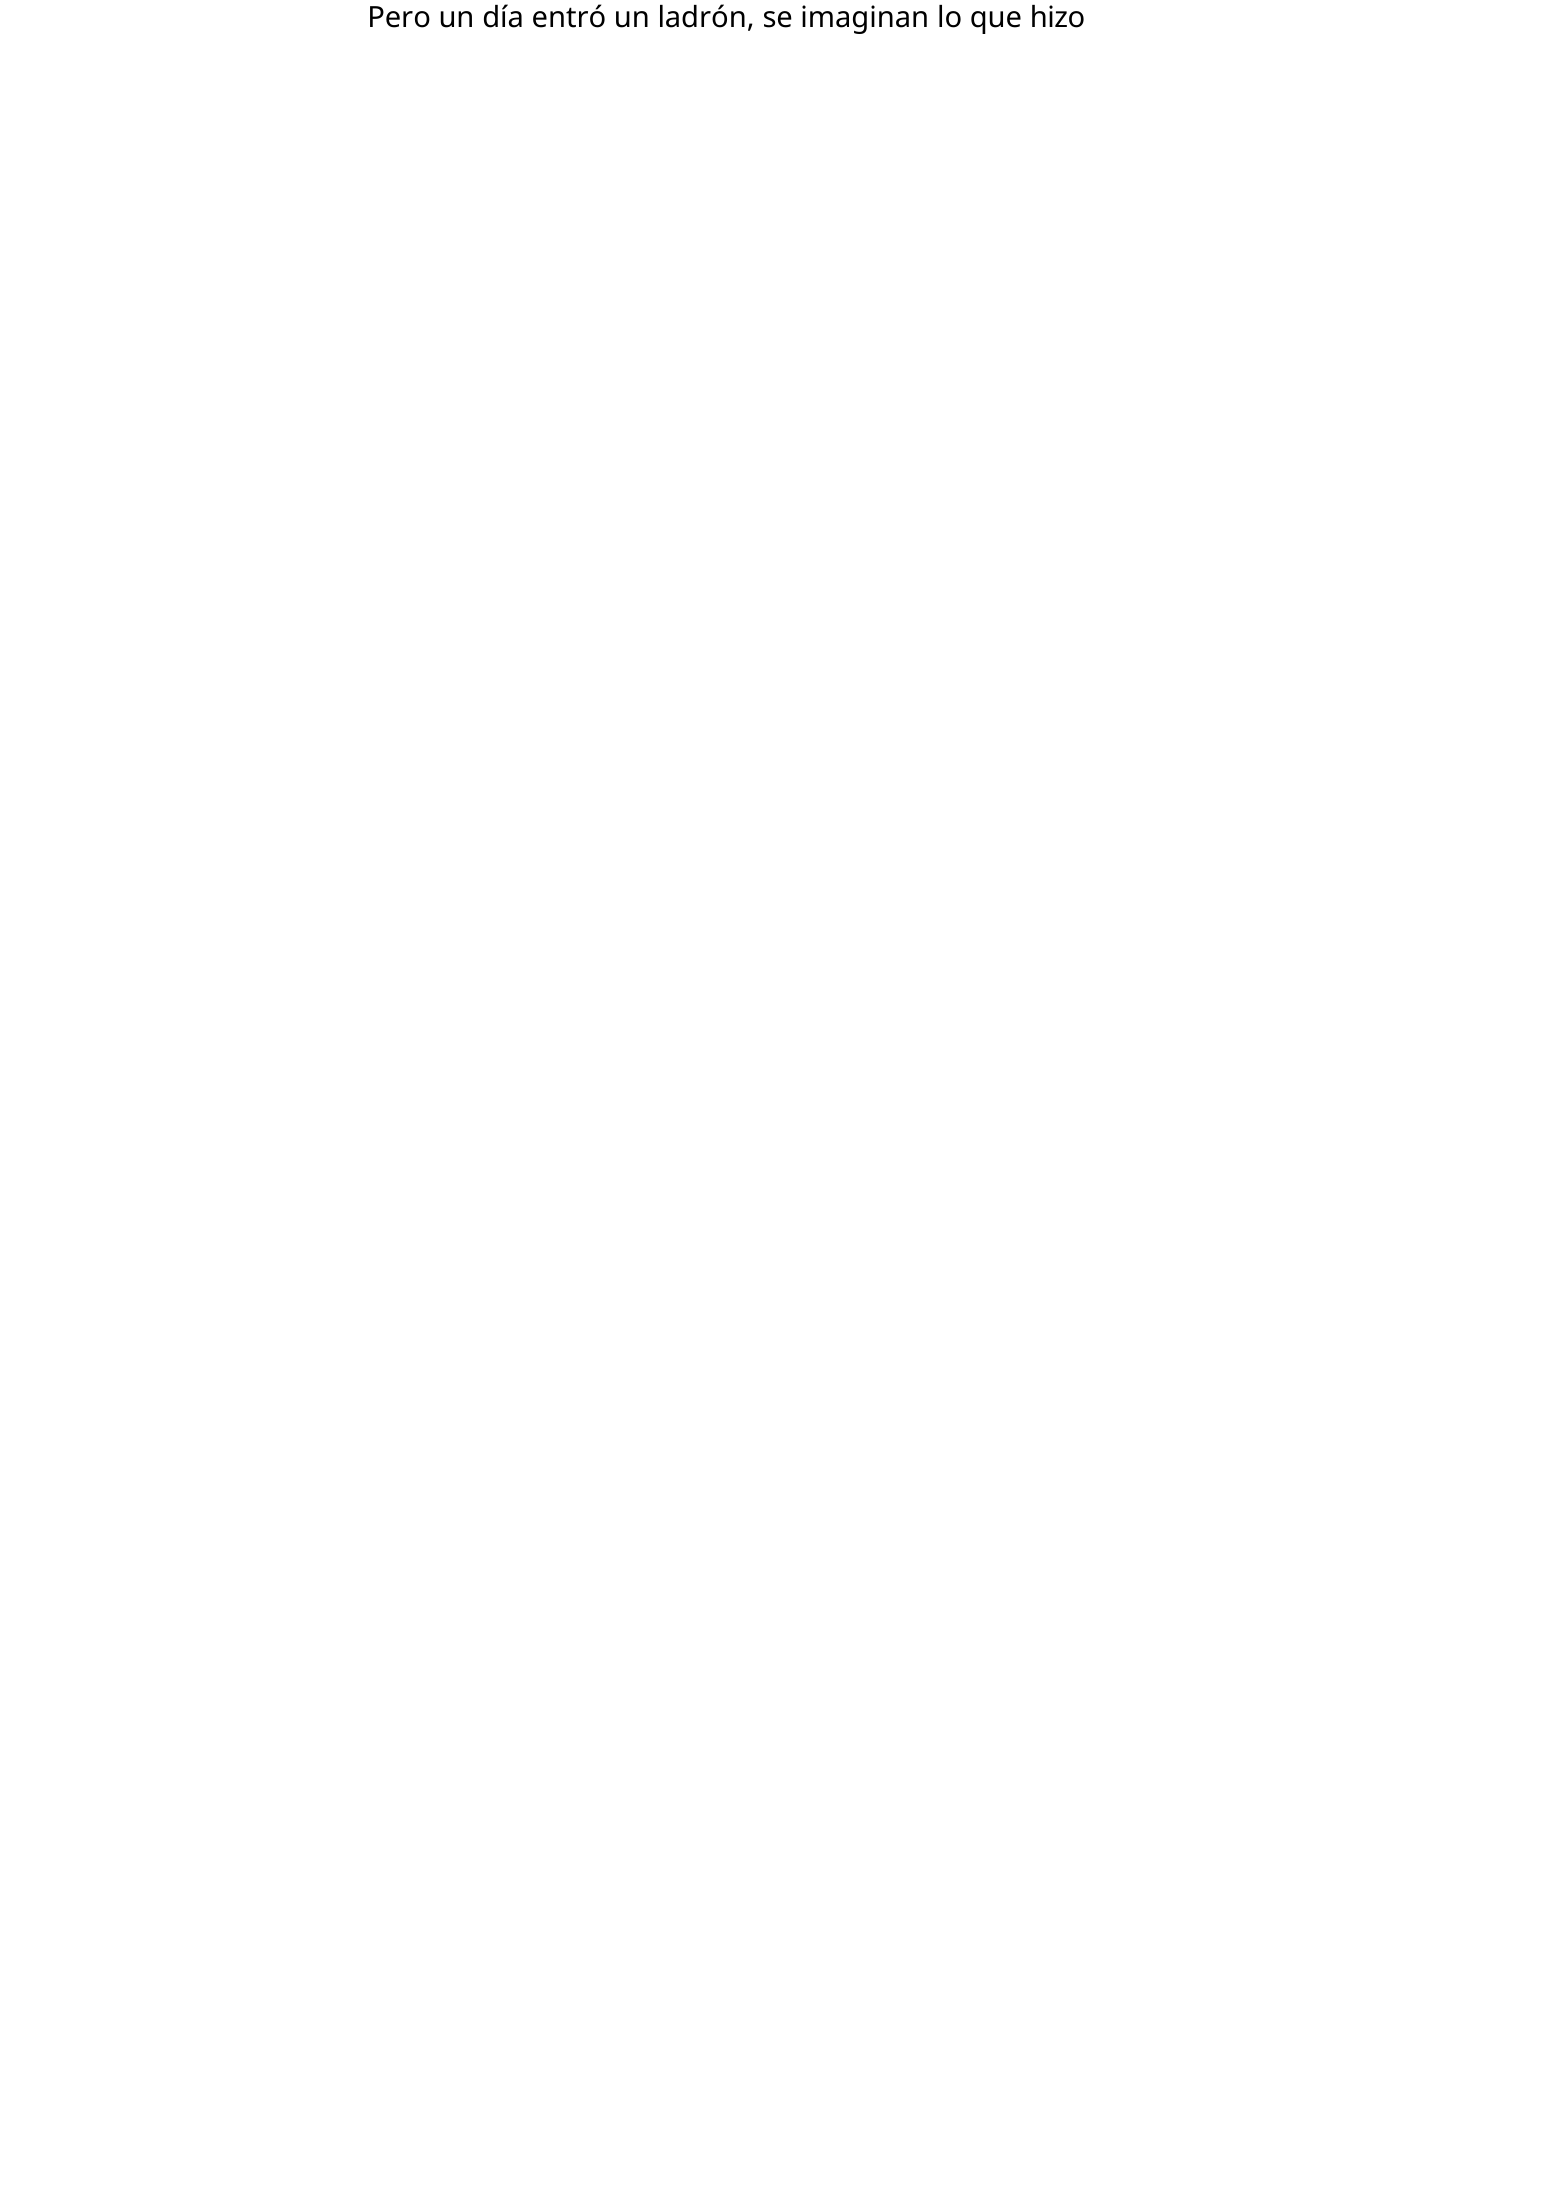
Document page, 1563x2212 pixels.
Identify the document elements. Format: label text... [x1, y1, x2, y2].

text Pero un día entró un ladrón, se imaginan lo que hizo [367, 0, 1339, 34]
